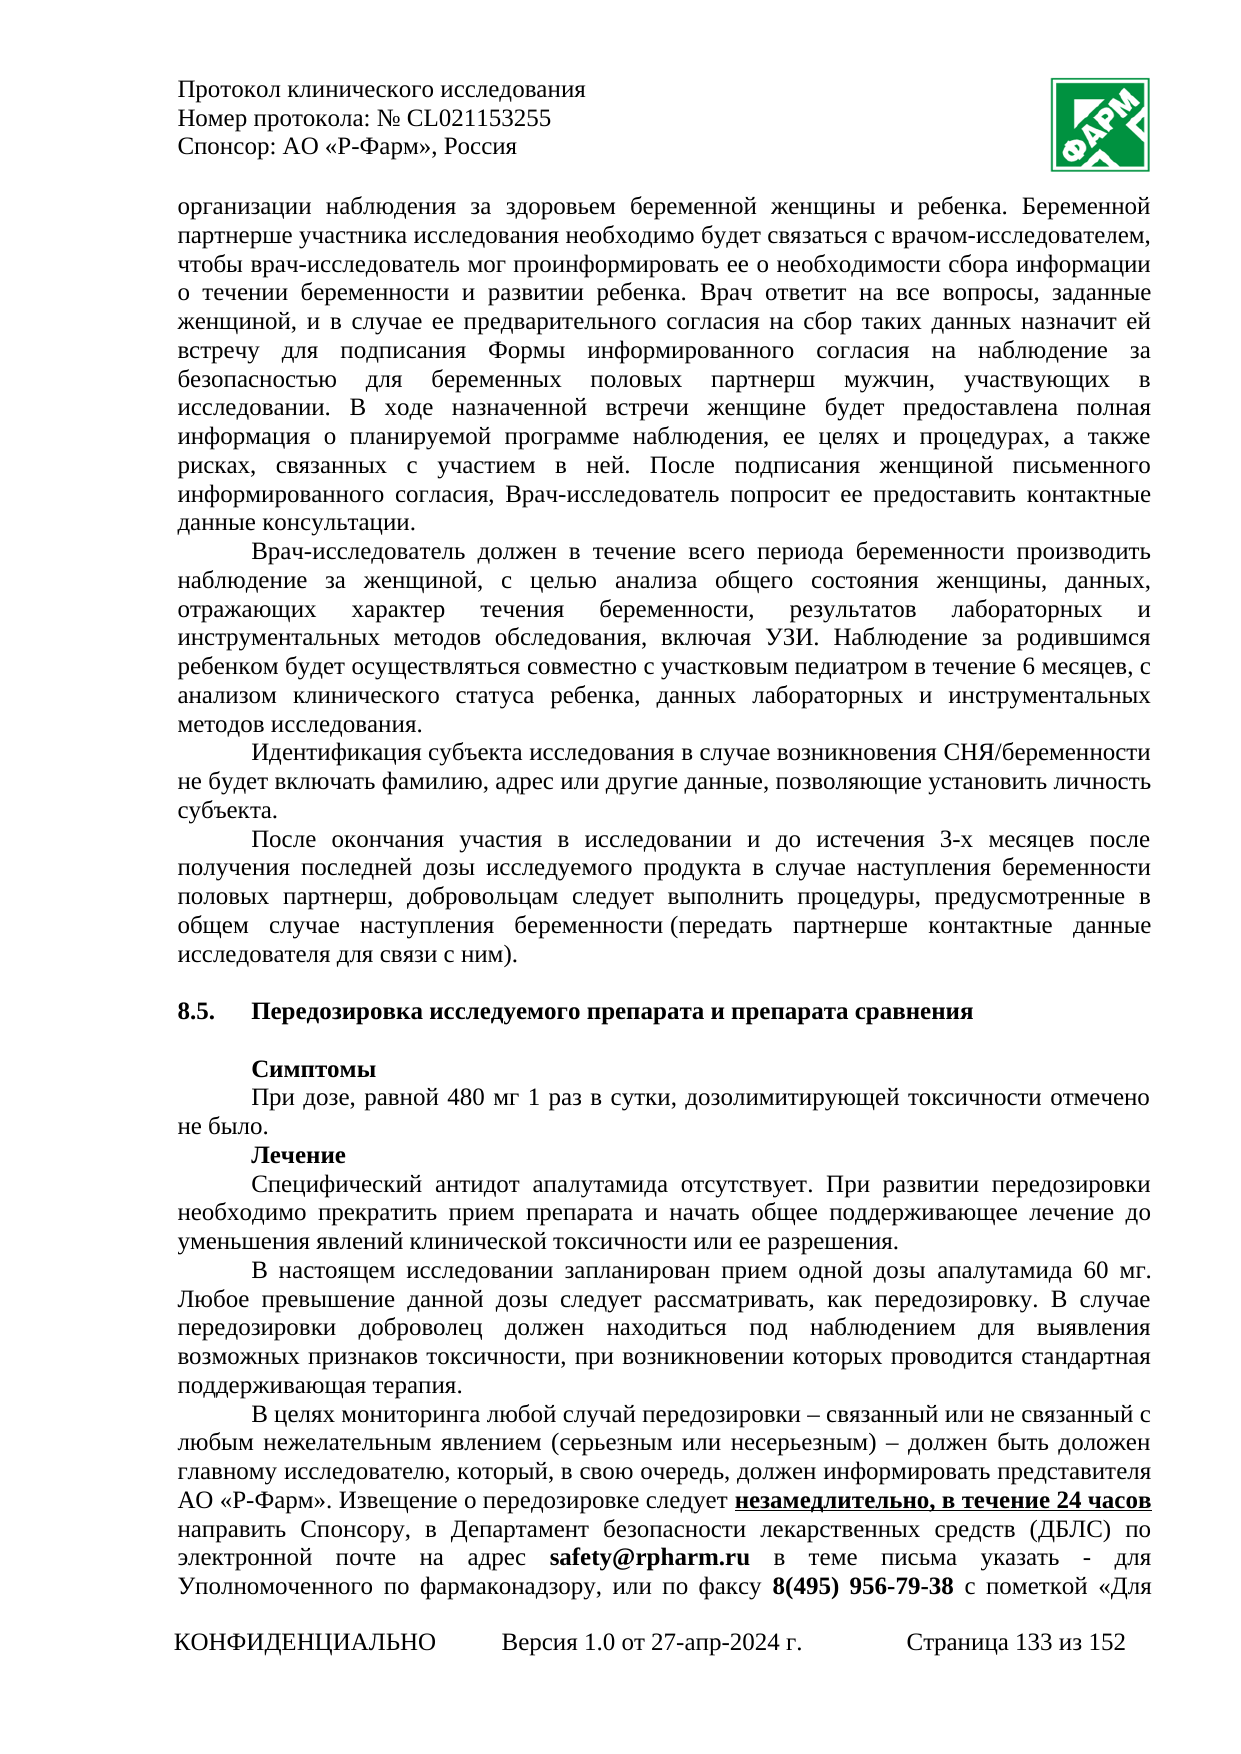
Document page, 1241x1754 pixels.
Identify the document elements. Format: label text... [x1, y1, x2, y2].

text Специфический антидот апалутамида отсутствует. При развитии передозировки необходимо прекратить прием препарата и начать общее поддерживающее лечение до уменьшения явлений клинической токсичности или ее разрешения. [177, 1169, 1152, 1255]
text Идентификация субъекта исследования в случае возникновения СНЯ/беременности не будет включать фамилию, адрес или другие данные, позволяющие установить личность субъекта. [177, 737, 1152, 824]
text Симптомы [177, 1054, 1152, 1082]
text Лечение [177, 1140, 1152, 1169]
text Врач-исследователь должен в течение всего периода беременности производить наблюдение за женщиной, с целью анализа общего состояния женщины, данных, отражающих характер течения беременности, результатов лабораторных и инструментальных методов обследования, включая УЗИ. Наблюдение за родившимся ребенком будет осуществляться совместно с участковым педиатром в течение 6 месяцев, с анализом клинического статуса ребенка, данных лабораторных и инструментальных методов исследования. [177, 536, 1152, 737]
text При дозе, равной 480 мг 1 раз в сутки, дозолимитирующей токсичности отмечено не было. [177, 1082, 1152, 1140]
text В настоящем исследовании запланирован прием одной дозы апалутамида 60 мг. Любое превышение данной дозы следует рассматривать, как передозировку. В случае передозировки доброволец должен находиться под наблюдением для выявления возможных признаков токсичности, при возникновении которых проводится стандартная поддерживающая терапия. [177, 1255, 1152, 1399]
subtitle Передозировка исследуемого препарата и препарата сравнения [177, 996, 1152, 1025]
picture [1046, 73, 1152, 174]
text После окончания участия в исследовании и до истечения 3-х месяцев после получения последней дозы исследуемого продукта в случае наступления беременности половых партнерш, добровольцам следует выполнить процедуры, предусмотренные в общем случае наступления беременности (передать партнерше контактные данные исследователя для связи с ним). [177, 824, 1152, 967]
